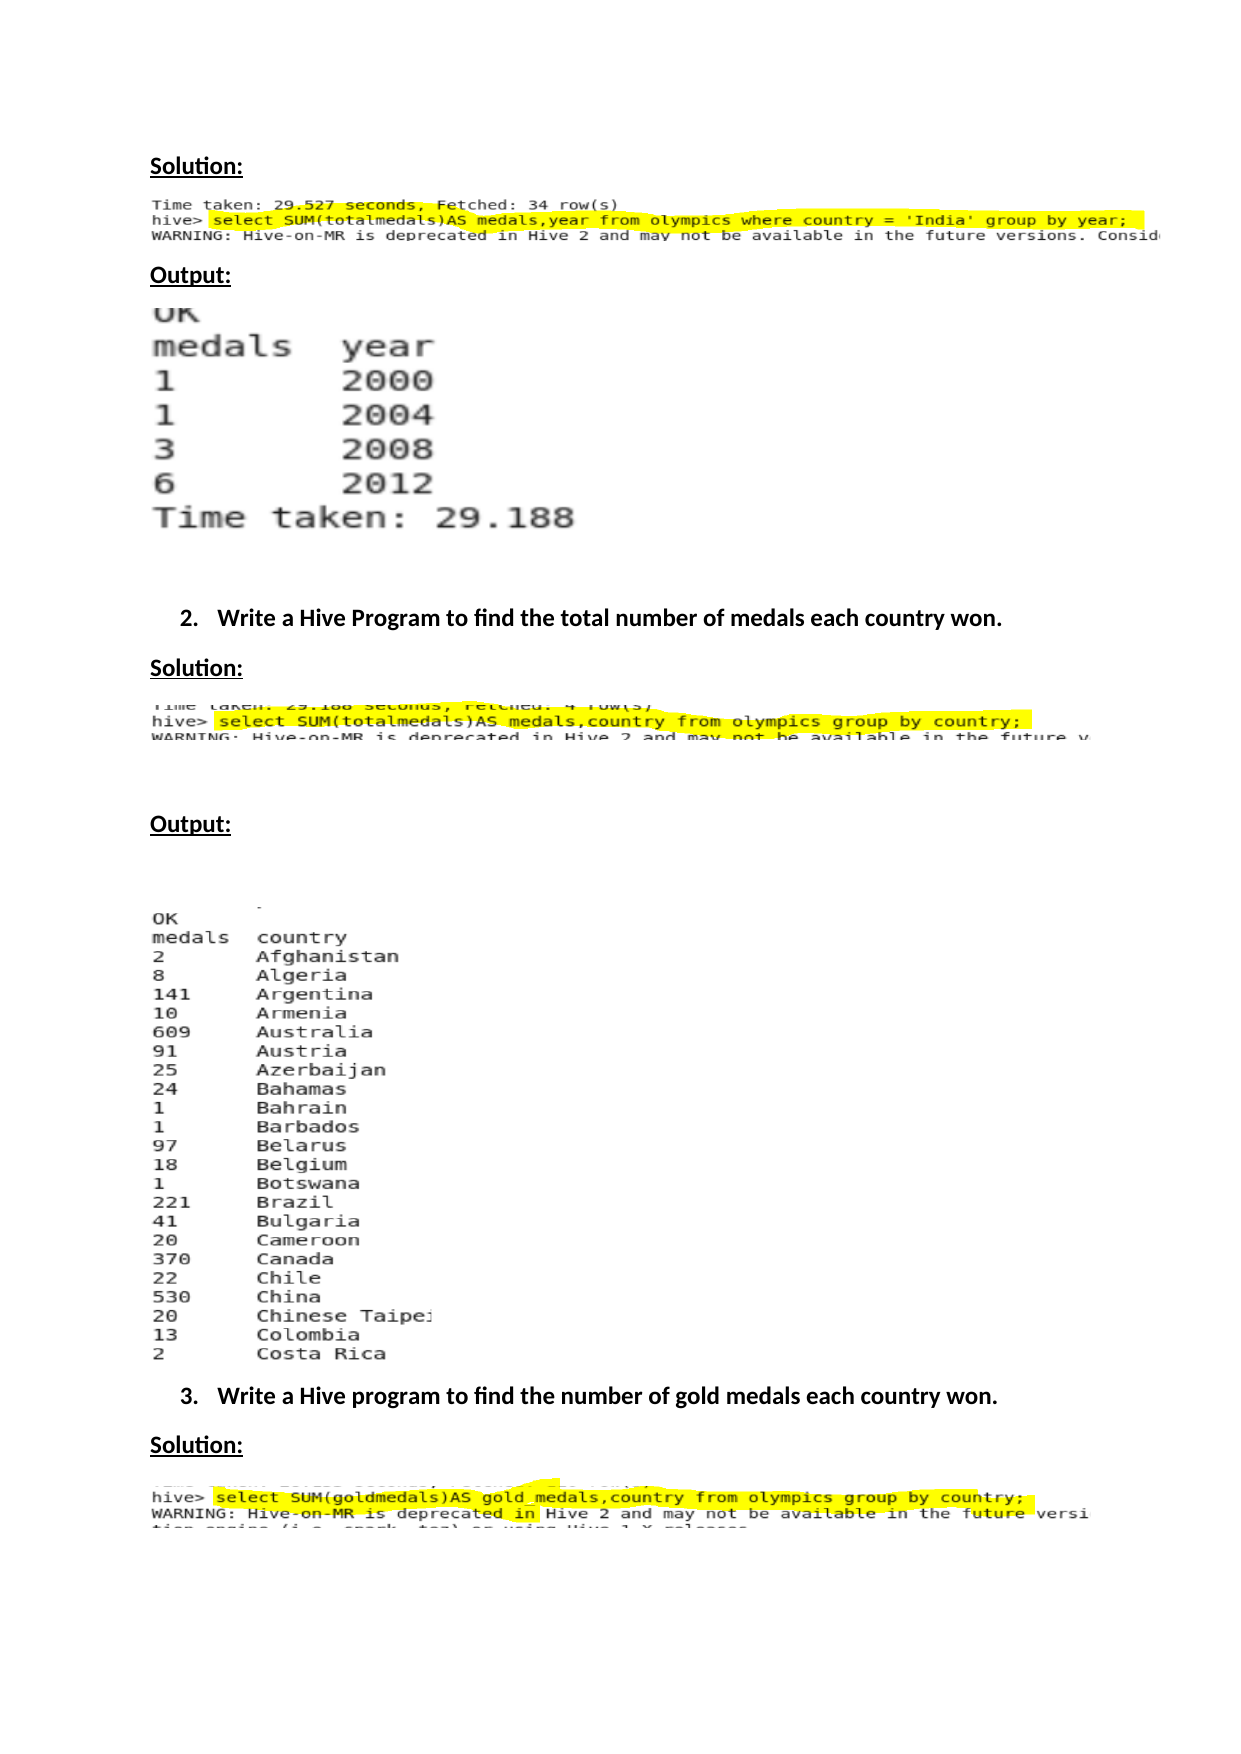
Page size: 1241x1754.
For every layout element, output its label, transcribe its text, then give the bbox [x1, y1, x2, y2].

text Solution: [150, 652, 1090, 682]
picture [150, 199, 1160, 241]
picture [150, 907, 432, 1361]
text Solution: [150, 150, 1090, 181]
picture [150, 1478, 1091, 1528]
text Solution: [150, 1429, 1090, 1460]
picture [150, 701, 1091, 740]
list Write a Hive program to find the number of gold medals each country won. [179, 1380, 1090, 1410]
list Write a Hive Program to find the total number of medals each country won. [179, 602, 1090, 633]
picture [150, 308, 579, 534]
text Output: [150, 259, 1090, 289]
text Output: [150, 808, 1090, 839]
